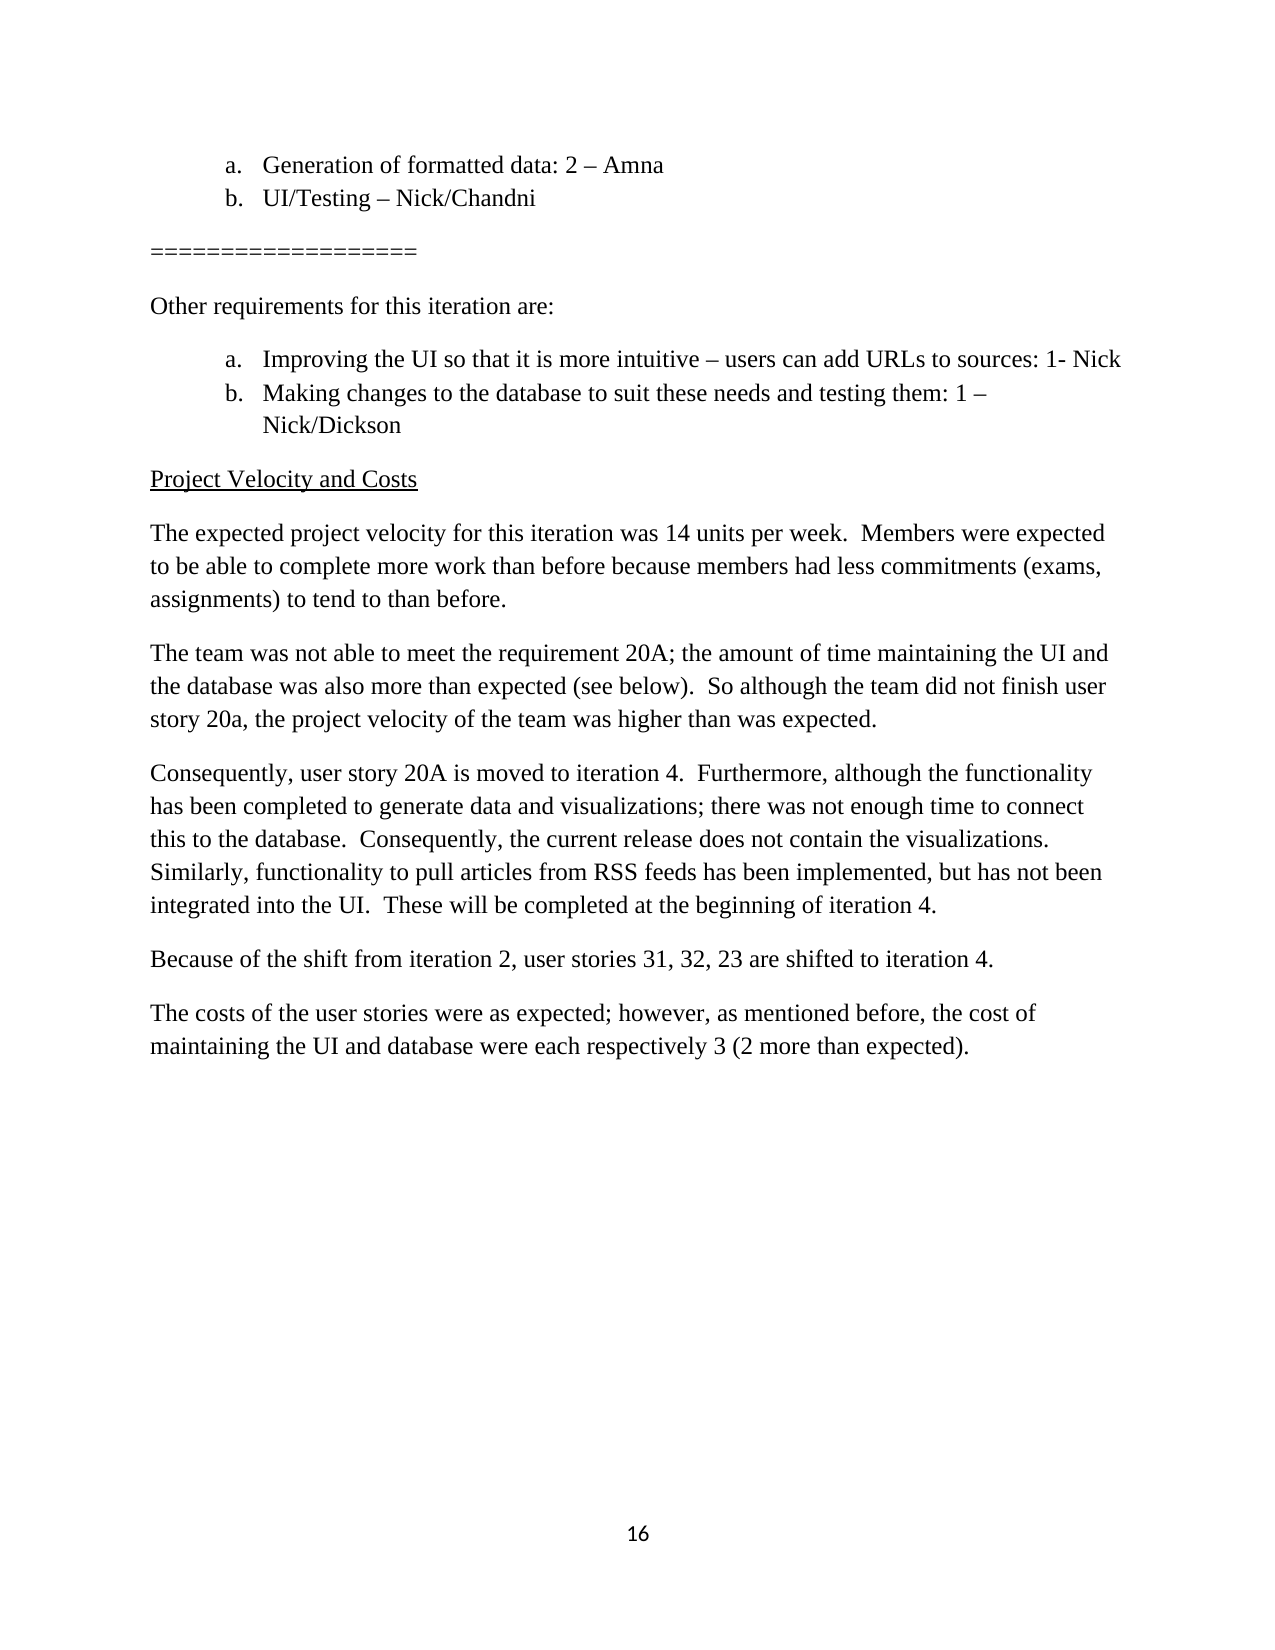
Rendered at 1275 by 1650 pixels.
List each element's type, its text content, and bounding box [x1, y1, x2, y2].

text The expected project velocity for this iteration was 14 units per week. Members were expected to be able to complete more work than before because members had less commitments (exams, assignments) to tend to than before. [150, 518, 1125, 613]
text The costs of the user stories were as expected; however, as mentioned before, the cost of maintaining the UI and database were each respectively 3 (2 more than expected). [150, 998, 1125, 1060]
text Project Velocity and Costs [150, 464, 1125, 493]
list Generation of formatted data: 2 – Amna [225, 150, 1125, 179]
list Making changes to the database to suit these needs and testing them: 1 – Nick/Dickson [225, 378, 1125, 439]
text Because of the shift from iteration 2, user stories 31, 32, 23 are shifted to iteration 4. [150, 944, 1125, 973]
text The team was not able to meet the requirement 20A; the amount of time maintaining the UI and the database was also more than expected (see below). So although the team did not finish user story 20a, the project velocity of the team was higher than was expected. [150, 638, 1125, 733]
text Consequently, user story 20A is moved to iteration 4. Furthermore, although the functionality has been completed to generate data and visualizations; there was not enough time to connect this to the database. Consequently, the current release does not contain the visualizations. Similarly, functionality to pull articles from RSS feeds has been implemented, but has not been integrated into the UI. These will be completed at the beginning of iteration 4. [150, 758, 1125, 919]
text Other requirements for this iteration are: [150, 291, 1125, 319]
text =================== [150, 237, 1125, 266]
list UI/Testing – Nick/Chandni [225, 183, 1125, 212]
list Improving the UI so that it is more intuitive – users can add URLs to sources: 1- Nick [225, 344, 1125, 373]
